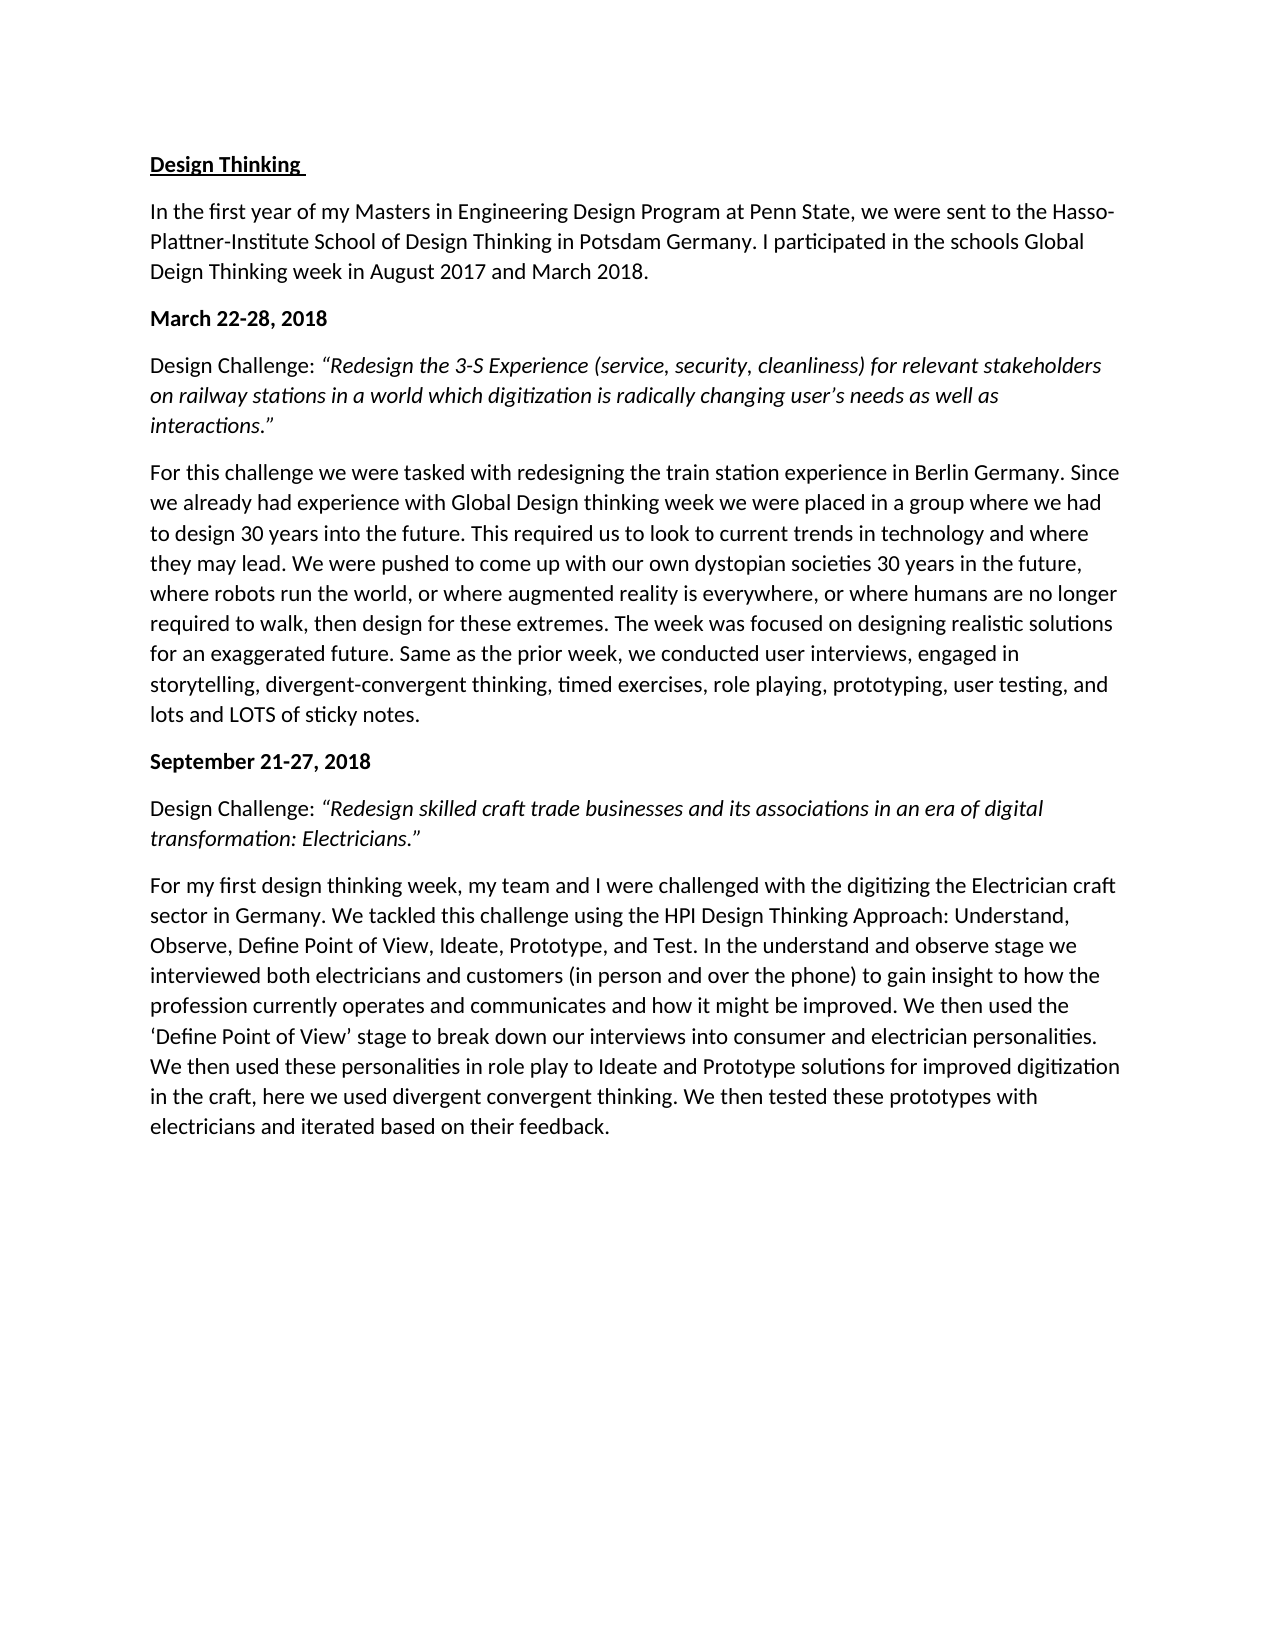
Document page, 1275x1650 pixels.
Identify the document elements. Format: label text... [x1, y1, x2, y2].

text September 21-27, 2018 [150, 747, 1125, 775]
text March 22-28, 2018 [150, 304, 1125, 332]
text Design Challenge: “Redesign skilled craft trade businesses and its associations in an era of digital transformation: Electricians.” [150, 794, 1125, 852]
text Design Challenge: “Redesign the 3-S Experience (service, security, cleanliness) for relevant stakeholders on railway stations in a world which digitization is radically changing user’s needs as well as interactions.” [150, 351, 1125, 439]
text For my first design thinking week, my team and I were challenged with the digitizing the Electrician craft sector in Germany. We tackled this challenge using the HPI Design Thinking Approach: Understand, Observe, Define Point of View, Ideate, Prototype, and Test. In the understand and observe stage we interviewed both electricians and customers (in person and over the phone) to gain insight to how the profession currently operates and communicates and how it might be improved. We then used the ‘Define Point of View’ stage to break down our interviews into consumer and electrician personalities. We then used these personalities in role play to Ideate and Prototype solutions for improved digitization in the craft, here we used divergent convergent thinking. We then tested these prototypes with electricians and iterated based on their feedback. [150, 871, 1125, 1141]
text In the first year of my Masters in Engineering Design Program at Penn State, we were sent to the Hasso-Plattner-Institute School of Design Thinking in Potsdam Germany. I participated in the schools Global Deign Thinking week in August 2017 and March 2018. [150, 197, 1125, 285]
text Design Thinking [150, 150, 1125, 178]
text For this challenge we were tasked with redesigning the train station experience in Berlin Germany. Since we already had experience with Global Design thinking week we were placed in a group where we had to design 30 years into the future. This required us to look to current trends in technology and where they may lead. We were pushed to come up with our own dystopian societies 30 years in the future, where robots run the world, or where augmented reality is everywhere, or where humans are no longer required to walk, then design for these extremes. The week was focused on designing realistic solutions for an exaggerated future. Same as the prior week, we conducted user interviews, engaged in storytelling, divergent-convergent thinking, timed exercises, role playing, prototyping, user testing, and lots and LOTS of sticky notes. [150, 458, 1125, 728]
